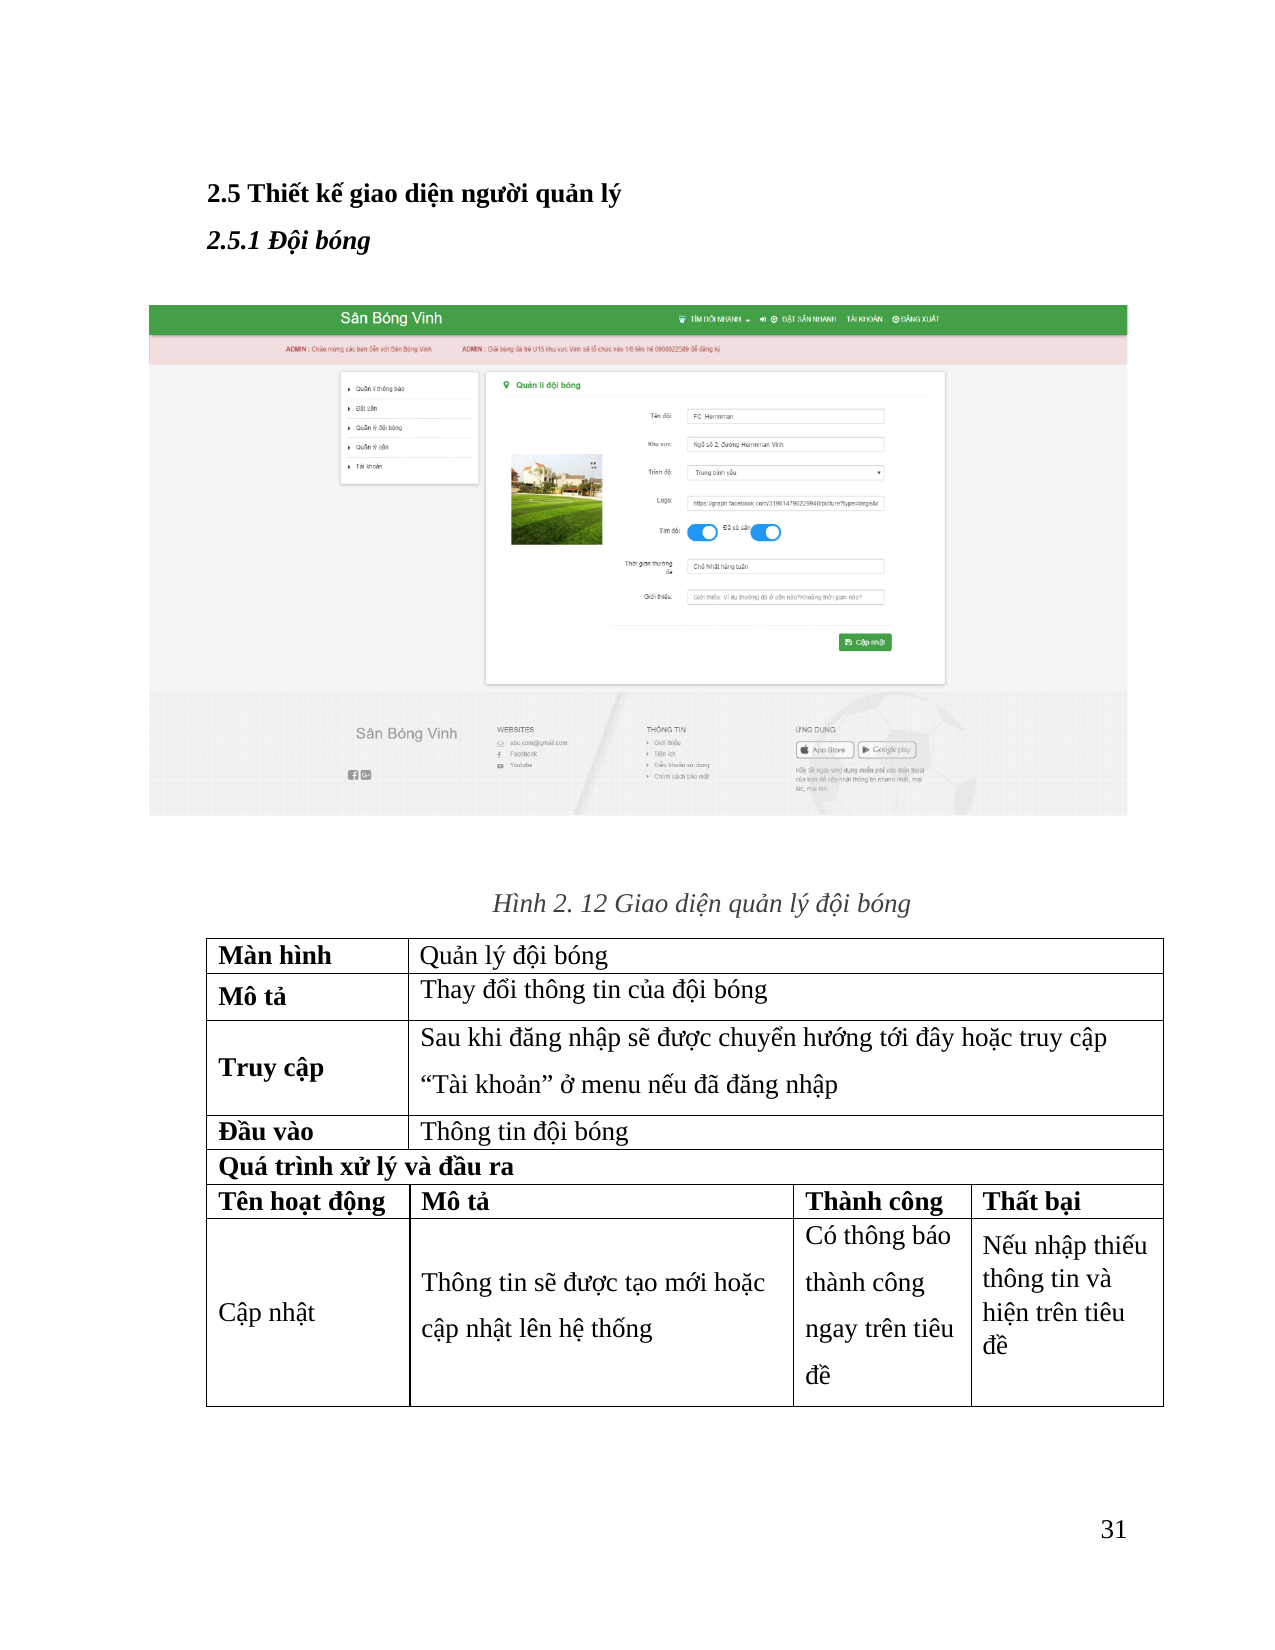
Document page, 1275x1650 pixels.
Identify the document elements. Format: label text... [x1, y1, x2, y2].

table_cell Truy cập [207, 1021, 408, 1114]
table_cell Tên hoạt động [207, 1185, 409, 1218]
table_cell Thành công [794, 1185, 971, 1218]
table_cell Đầu vào [207, 1116, 408, 1149]
picture [149, 305, 1128, 816]
text Hình 2. 12 Giao diện quản lý đội bóng [207, 888, 1127, 919]
table_header Quản lý đội bóng [409, 939, 1163, 972]
table_header Màn hình [207, 939, 408, 972]
table_cell Thông tin sẽ được tạo mới hoặc cập nhật lên hệ thống [411, 1219, 793, 1406]
subtitle 2.5.1 Đội bóng [207, 224, 1127, 255]
table_cell Quá trình xử lý và đầu ra [207, 1150, 1163, 1184]
table_cell Thay đổi thông tin của đội bóng [409, 974, 1163, 1020]
table_cell Thông tin đội bóng [409, 1116, 1163, 1149]
table_cell Cập nhật [207, 1219, 409, 1406]
table_cell Mô tả [411, 1185, 793, 1218]
subtitle 2.5 Thiết kế giao diện người quản lý [207, 177, 1127, 208]
table_cell Thất bại [972, 1185, 1163, 1218]
table_cell Có thông báo thành công ngay trên tiêu đề [794, 1219, 971, 1406]
table_cell Nếu nhập thiếu thông tin và hiện trên tiêu đề [972, 1219, 1163, 1406]
table_cell Sau khi đăng nhập sẽ được chuyển hướng tới đây hoặc truy cập “Tài khoản” ở menu nếu đã đăng nhập [409, 1021, 1163, 1114]
table_cell Mô tả [207, 974, 408, 1020]
